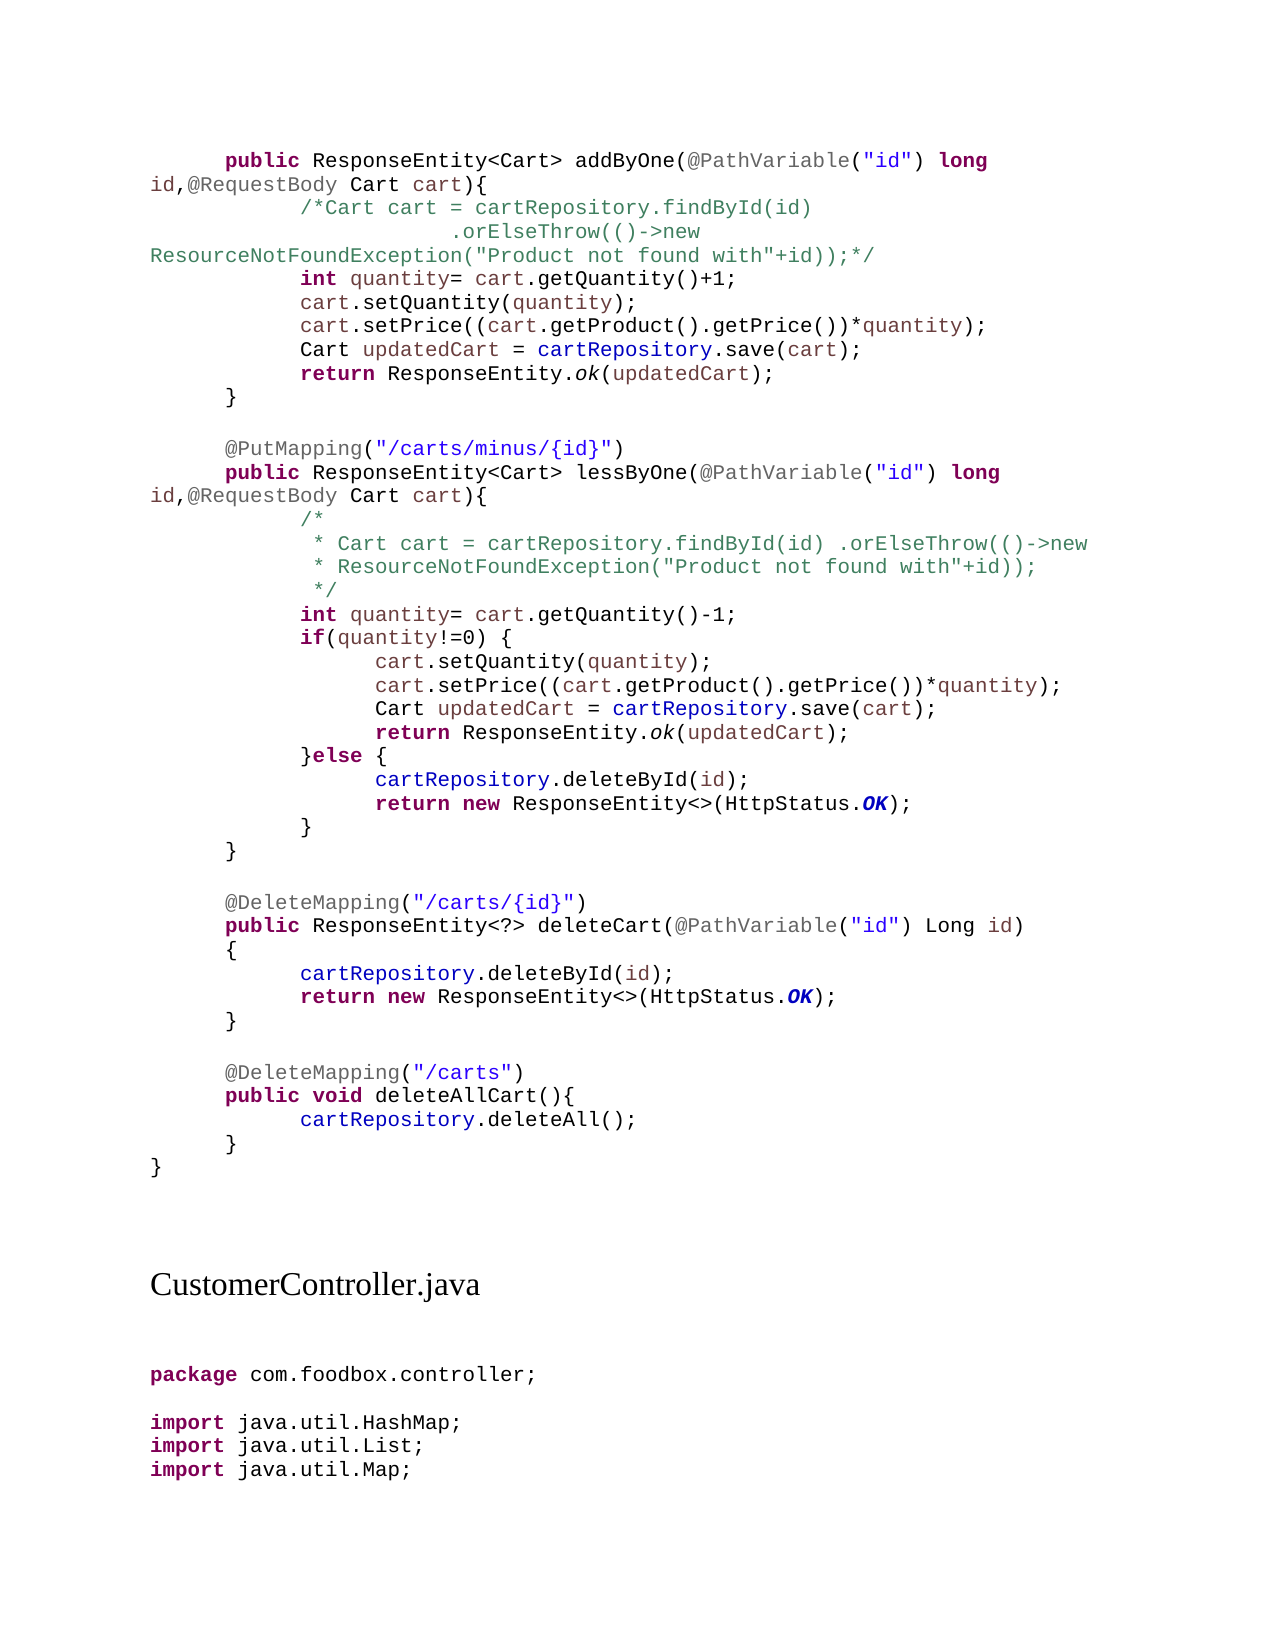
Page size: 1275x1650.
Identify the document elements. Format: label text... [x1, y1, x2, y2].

text public ResponseEntity<?> deleteCart(@PathVariable("id") Long id) [150, 915, 1125, 939]
text return ResponseEntity.ok(updatedCart); [150, 722, 1125, 746]
text /*Cart cart = cartRepository.findById(id) [150, 197, 1125, 221]
text cart.setPrice((cart.getProduct().getPrice())*quantity); [150, 316, 1125, 339]
text } [150, 1133, 1125, 1156]
text } [150, 1156, 1125, 1180]
text } [150, 816, 1125, 840]
text cart.setQuantity(quantity); [150, 292, 1125, 316]
text }else { [150, 746, 1125, 769]
text } [150, 1010, 1125, 1034]
text .orElseThrow(()->new ResourceNotFoundException("Product not found with"+id));*/ [150, 221, 1125, 268]
text { [150, 939, 1125, 963]
text Cart updatedCart = cartRepository.save(cart); [150, 339, 1125, 363]
text cart.setQuantity(quantity); [150, 651, 1125, 674]
text return new ResponseEntity<>(HttpStatus.OK); [150, 793, 1125, 816]
text cartRepository.deleteById(id); [150, 963, 1125, 986]
text * ResourceNotFoundException("Product not found with"+id)); [150, 556, 1125, 580]
text package com.foodbox.controller; [150, 1364, 1125, 1388]
text CustomerController.java [150, 1264, 1125, 1303]
text public ResponseEntity<Cart> lessByOne(@PathVariable("id") long id,@RequestBody Cart cart){ [150, 462, 1125, 509]
text /* [150, 509, 1125, 533]
text return ResponseEntity.ok(updatedCart); [150, 363, 1125, 386]
text @DeleteMapping("/carts") [150, 1062, 1125, 1085]
text @DeleteMapping("/carts/{id}") [150, 892, 1125, 915]
text import java.util.List; [150, 1435, 1125, 1459]
text */ [150, 580, 1125, 604]
text cartRepository.deleteById(id); [150, 769, 1125, 793]
text public ResponseEntity<Cart> addByOne(@PathVariable("id") long id,@RequestBody Cart cart){ [150, 150, 1125, 197]
text int quantity= cart.getQuantity()-1; [150, 604, 1125, 627]
text Cart updatedCart = cartRepository.save(cart); [150, 698, 1125, 722]
text import java.util.HashMap; [150, 1412, 1125, 1435]
text int quantity= cart.getQuantity()+1; [150, 268, 1125, 292]
text * Cart cart = cartRepository.findById(id) .orElseThrow(()->new [150, 533, 1125, 556]
text import java.util.Map; [150, 1459, 1125, 1483]
text if(quantity!=0) { [150, 627, 1125, 651]
text return new ResponseEntity<>(HttpStatus.OK); [150, 986, 1125, 1010]
text } [150, 840, 1125, 864]
text } [150, 386, 1125, 410]
text cartRepository.deleteAll(); [150, 1109, 1125, 1133]
text cart.setPrice((cart.getProduct().getPrice())*quantity); [150, 674, 1125, 698]
text @PutMapping("/carts/minus/{id}") [150, 438, 1125, 462]
text public void deleteAllCart(){ [150, 1085, 1125, 1109]
